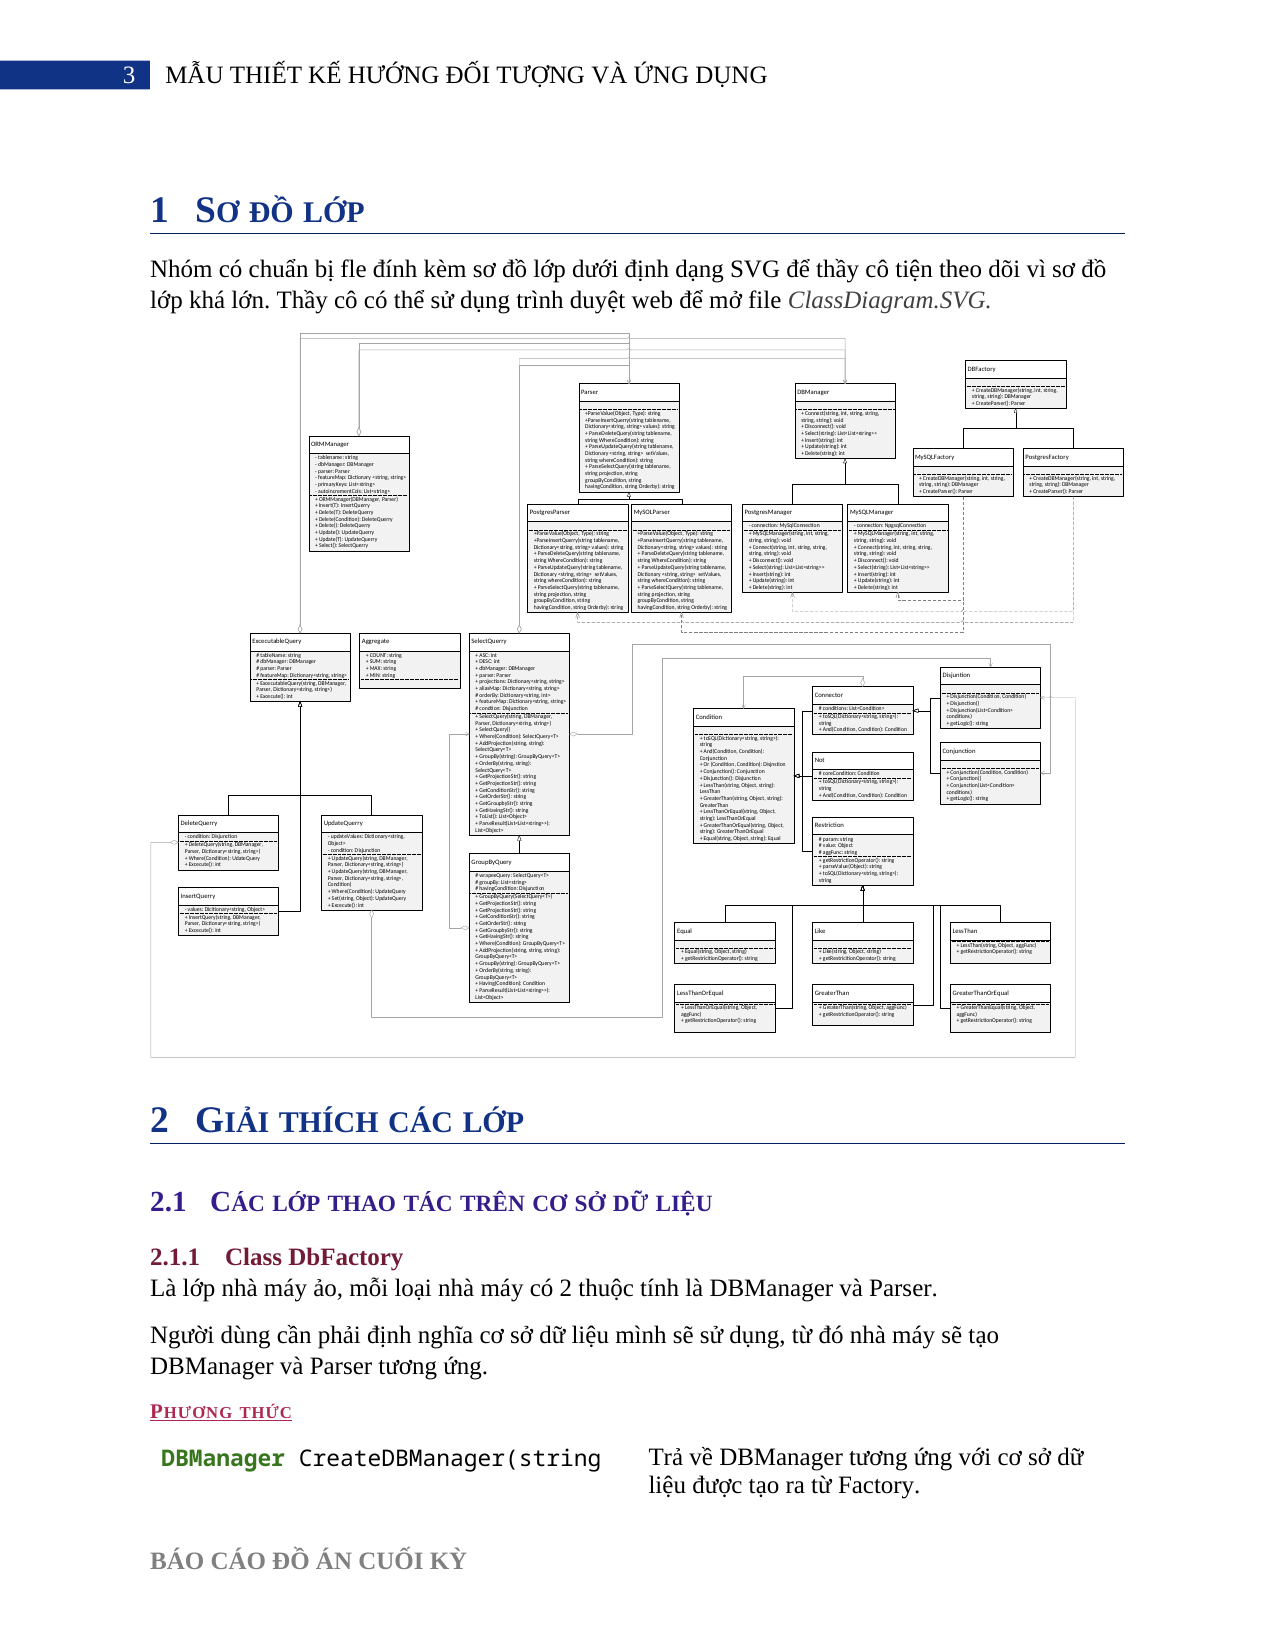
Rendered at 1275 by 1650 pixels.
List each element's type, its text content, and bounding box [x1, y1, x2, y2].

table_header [637, 1442, 1124, 1499]
subtitle Các lớp thao tác trên cơ sở dữ liệu [150, 1184, 1125, 1218]
subtitle Sơ đồ lớp [150, 187, 1125, 233]
subtitle Phương thức [150, 1399, 1125, 1423]
text Người dùng cần phải định nghĩa cơ sở dữ liệu mình sẽ sử dụng, từ đó nhà máy sẽ tạo DBManager và Parser tương ứng. [150, 1320, 1125, 1380]
subtitle Class DbFactory [150, 1242, 1125, 1270]
subtitle Giải thích các lớp [150, 1097, 1125, 1143]
text Nhóm có chuẩn bị fle đính kèm sơ đồ lớp dưới định dạng SVG để thầy cô tiện theo dõi vì sơ đồ lớp khá lớn. Thầy cô có thể sử dụng trình duyệt web để mở file ClassDiagram.SVG. [150, 254, 1125, 314]
text Là lớp nhà máy ảo, mỗi loại nhà máy có 2 thuộc tính là DBManager và Parser. [150, 1273, 1125, 1301]
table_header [150, 1442, 637, 1499]
